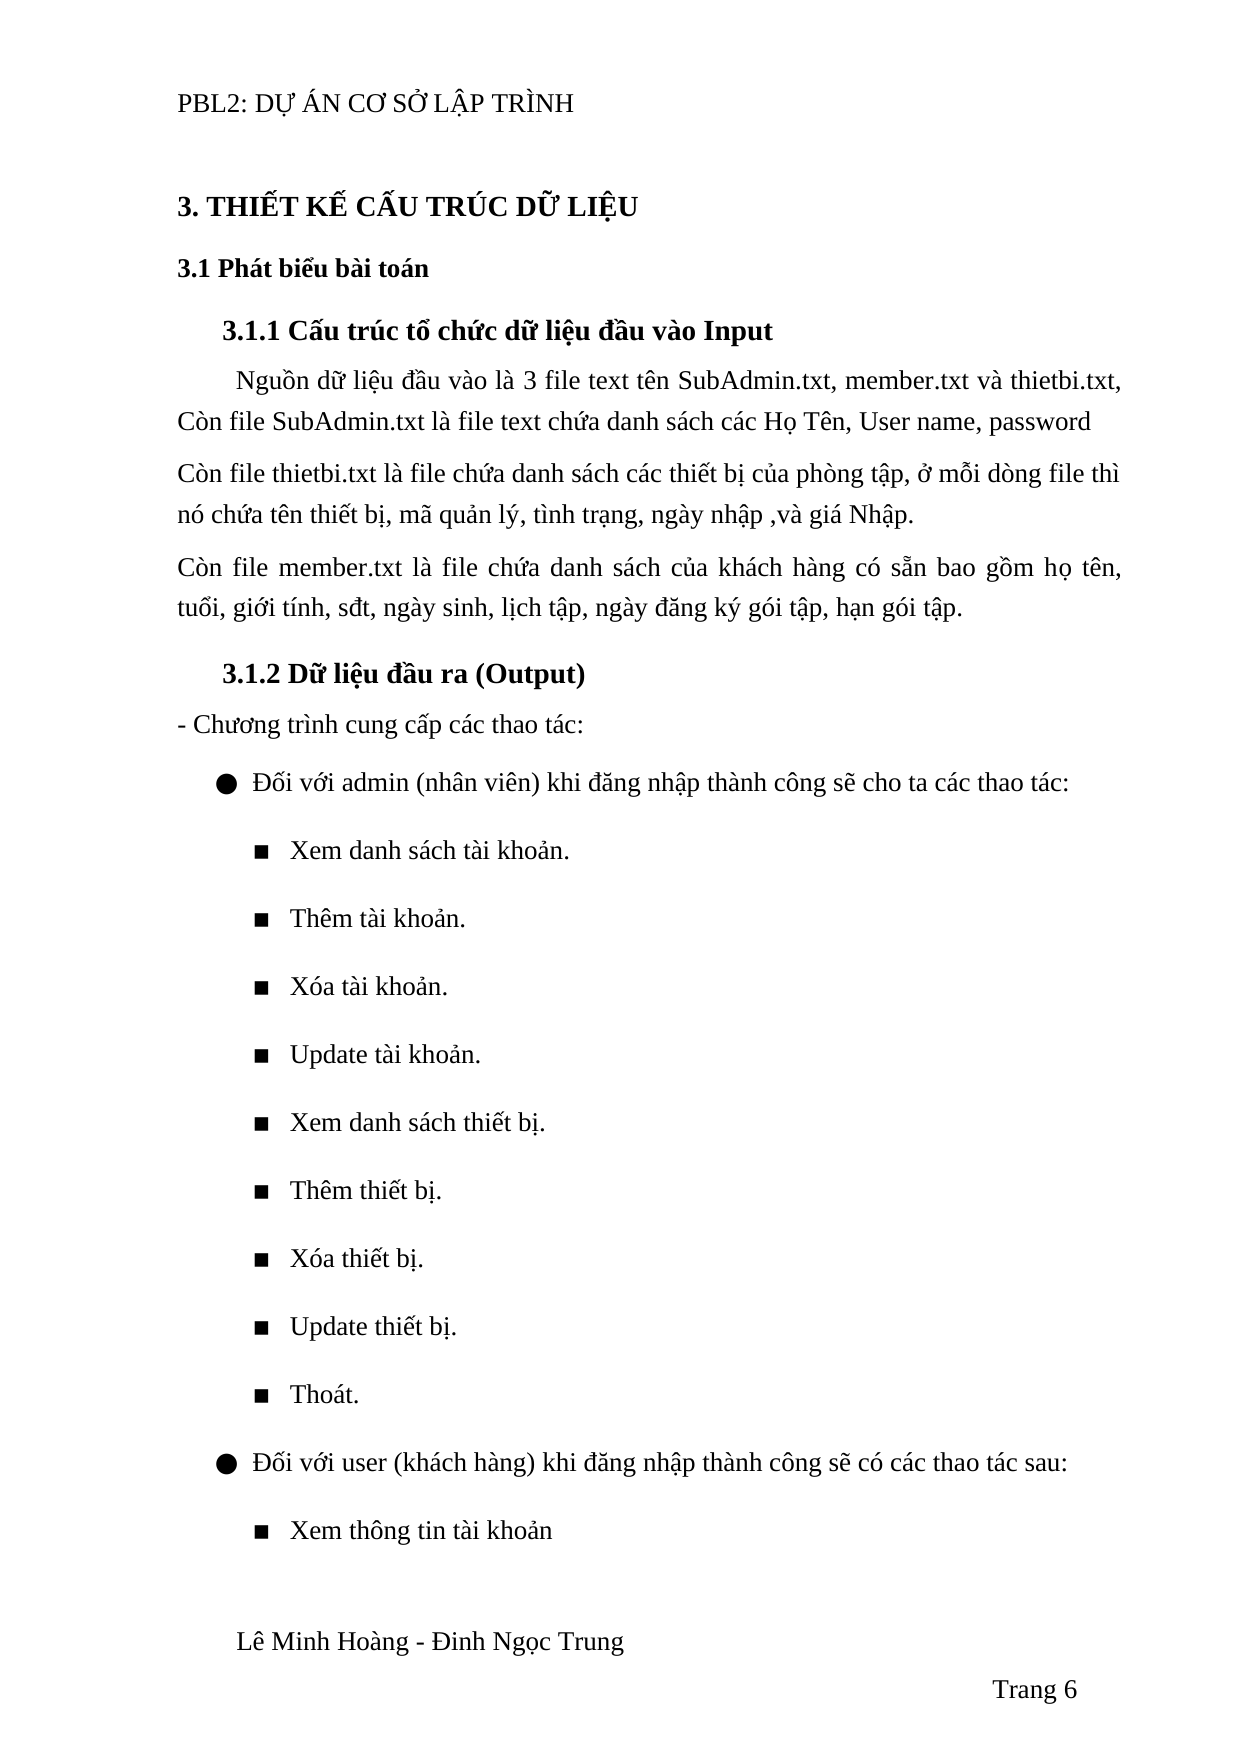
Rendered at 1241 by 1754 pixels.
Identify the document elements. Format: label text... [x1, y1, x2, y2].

text Còn file member.txt là file chứa danh sách của khách hàng có sẵn bao gồm họ tên, tuổi, giới tính, sđt, ngày sinh, lịch tập, ngày đăng ký gói tập, hạn gói tập. [177, 551, 1122, 622]
list Xóa tài khoản. [252, 955, 1122, 1011]
subtitle 3.1 Phát biểu bài toán [177, 252, 1122, 283]
subtitle 3.1.2 Dữ liệu đầu ra (Output) [222, 657, 1122, 690]
list Thêm thiết bị. [252, 1159, 1122, 1215]
list Update tài khoản. [252, 1023, 1122, 1079]
list Thêm tài khoản. [252, 887, 1122, 943]
list Xem danh sách thiết bị. [252, 1091, 1122, 1147]
list Xóa thiết bị. [252, 1227, 1122, 1283]
list Xem thông tin tài khoản [252, 1499, 1122, 1555]
list Update thiết bị. [252, 1296, 1122, 1351]
subtitle 3.1.1 Cấu trúc tổ chức dữ liệu đầu vào Input [222, 313, 1122, 347]
list Đối với user (khách hàng) khi đăng nhập thành công sẽ có các thao tác sau: [214, 1432, 1122, 1487]
text Còn file thietbi.txt là file chứa danh sách các thiết bị của phòng tập, ở mỗi dòng file thì nó chứa tên thiết bị, mã quản lý, tình trạng, ngày nhập ,và giá Nhập. [177, 457, 1122, 529]
list Thoát. [252, 1363, 1122, 1419]
list Đối với admin (nhân viên) khi đăng nhập thành công sẽ cho ta các thao tác: [214, 751, 1122, 807]
text - Chương trình cung cấp các thao tác: [177, 708, 1122, 739]
list Xem danh sách tài khoản. [252, 819, 1122, 875]
text Nguồn dữ liệu đầu vào là 3 file text tên SubAdmin.txt, member.txt và thietbi.txt, Còn file SubAdmin.txt là file text chứa danh sách các Họ Tên, User name, password [177, 364, 1122, 436]
subtitle 3. THIẾT KẾ CẤU TRÚC DỮ LIỆU [177, 189, 1122, 222]
